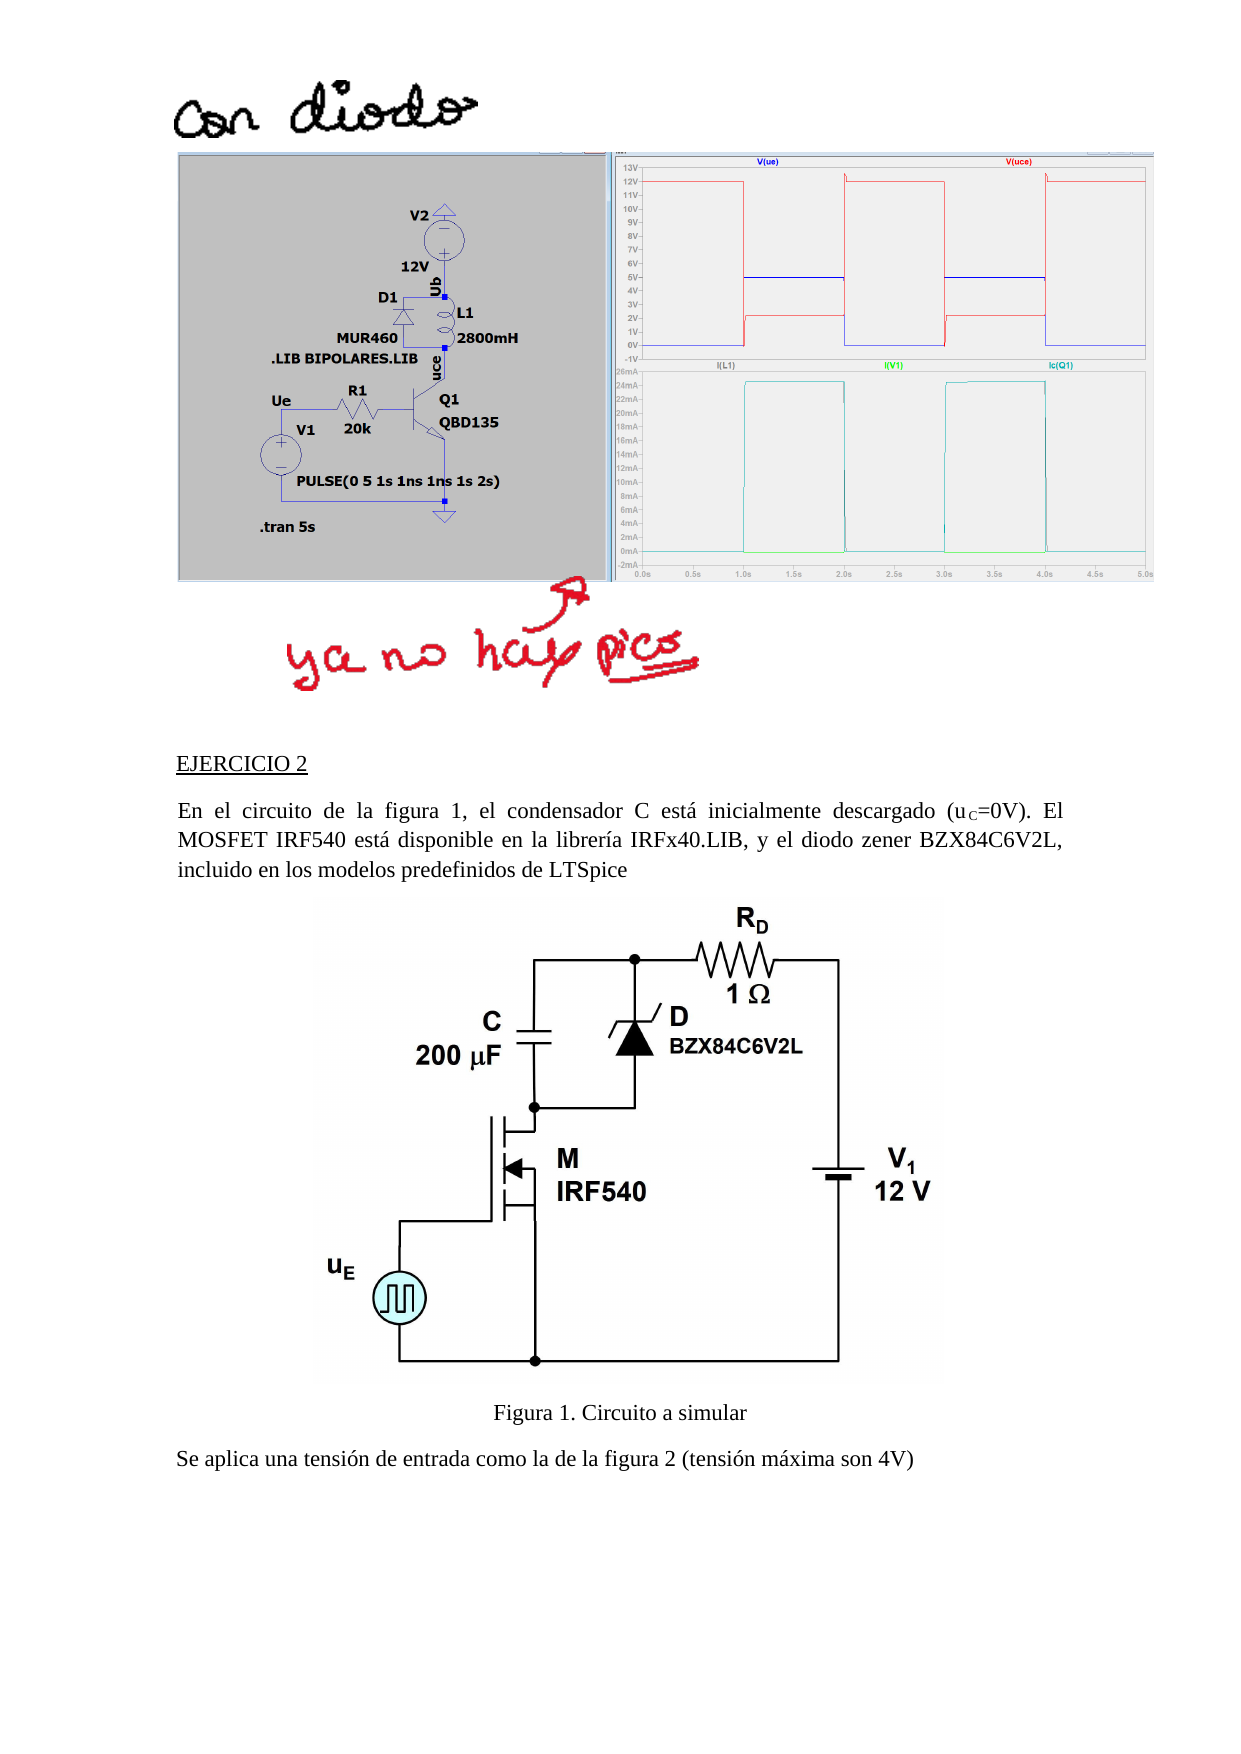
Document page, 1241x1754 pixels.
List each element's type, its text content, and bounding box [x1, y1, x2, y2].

text Se aplica una tensión de entrada como la de la figura 2 (tensión máxima son 4V) [176, 1445, 1063, 1471]
text Figura 1. Circuito a simular [177, 1398, 1063, 1425]
text En el circuito de la figura 1, el condensador C está inicialmente descargado (uC=0V). El MOSFET IRF540 está disponible en la librería IRFx40.LIB, y el diodo zener BZX84C6V2L, incluido en los modelos predefinidos de LTSpice [177, 797, 1063, 882]
text EJERCICIO 2 [176, 750, 1063, 777]
picture [177, 152, 1154, 691]
picture [312, 897, 944, 1384]
picture [174, 80, 478, 138]
